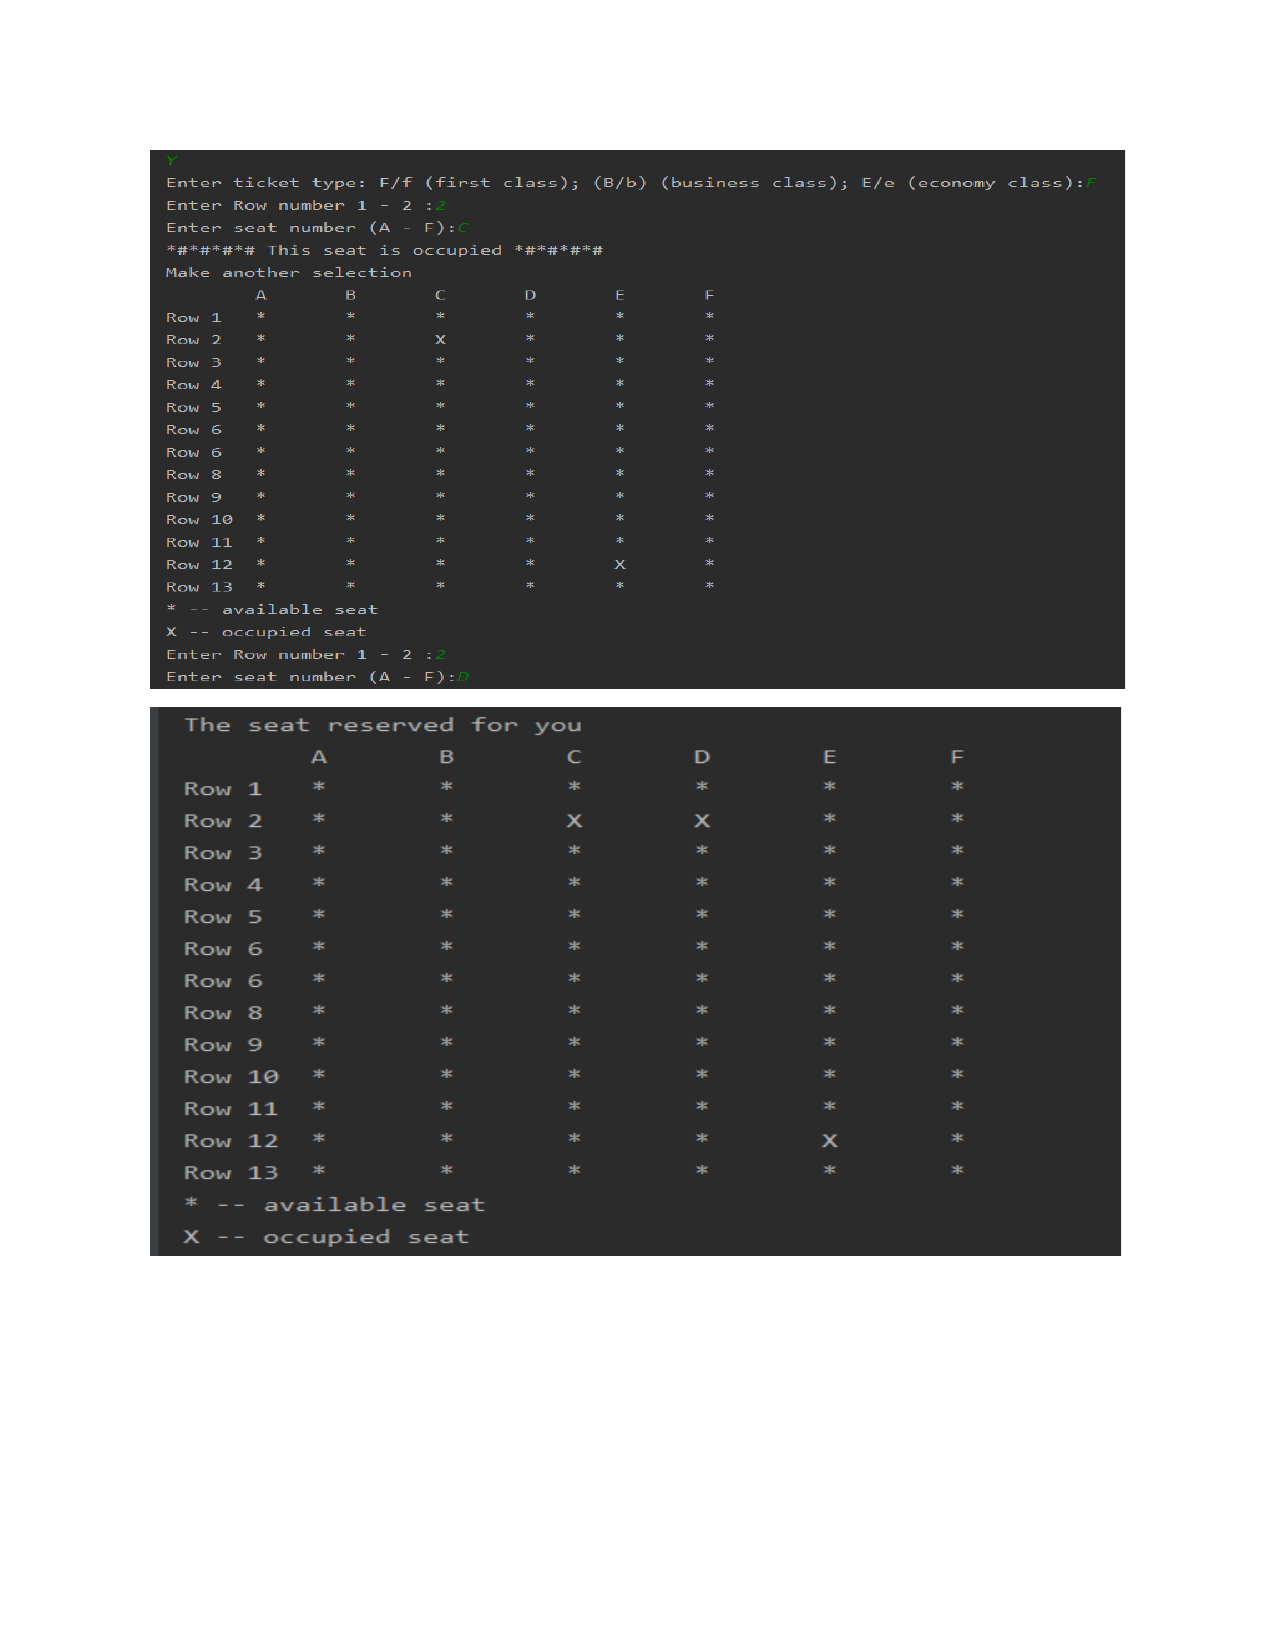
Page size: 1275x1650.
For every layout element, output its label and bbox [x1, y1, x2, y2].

picture [150, 707, 1122, 1256]
picture [150, 150, 1125, 689]
